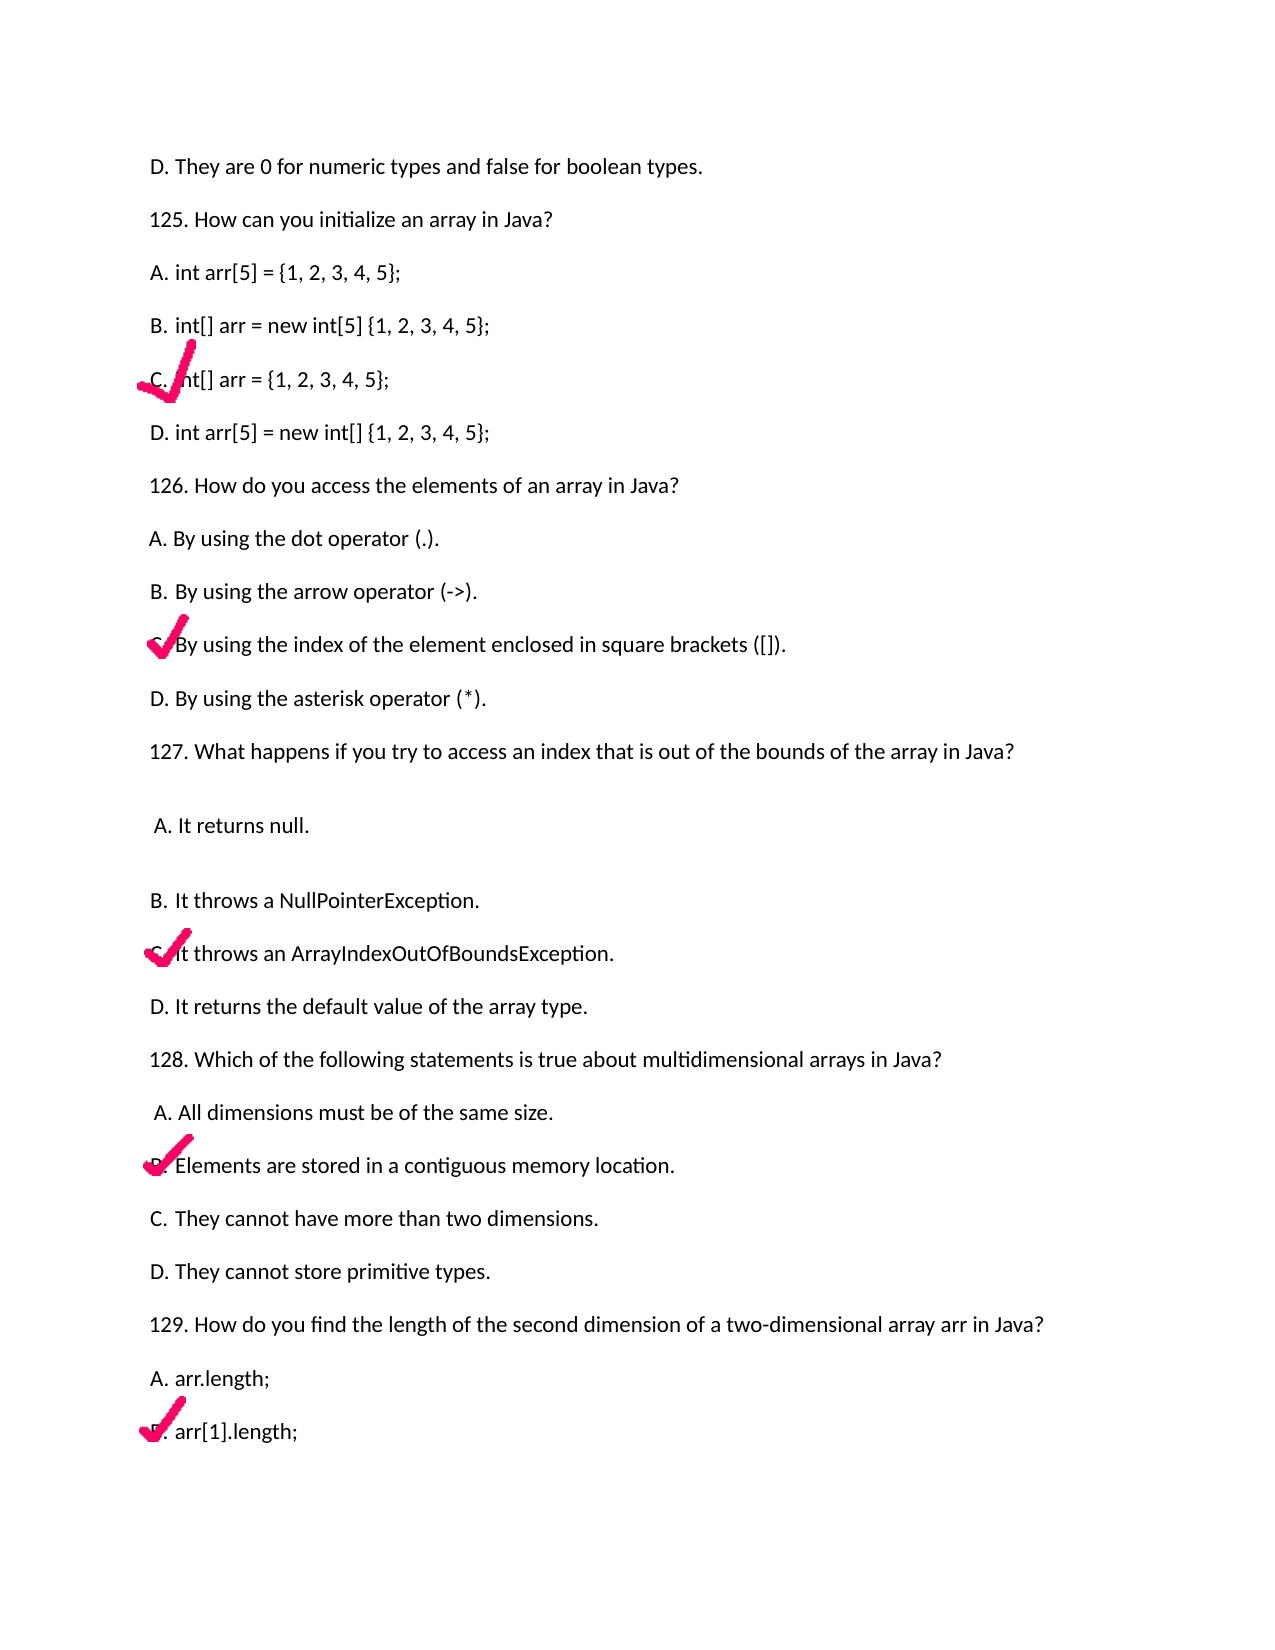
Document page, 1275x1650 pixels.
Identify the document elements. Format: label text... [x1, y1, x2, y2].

list arr[1].length; [150, 1417, 1123, 1445]
list int arr[5] = {1, 2, 3, 4, 5}; [150, 258, 1123, 286]
picture [144, 928, 192, 967]
text A. It returns null. [148, 811, 1045, 839]
text A. By using the dot operator (.). [148, 524, 709, 552]
list It returns the default value of the array type. [150, 992, 1123, 1020]
text 129. How do you find the length of the second dimension of a two-dimensional array arr in Java? [148, 1310, 1123, 1338]
picture [143, 1134, 194, 1176]
list They cannot store primitive types. [150, 1257, 1123, 1285]
list int arr[5] = new int[] {1, 2, 3, 4, 5}; [150, 418, 1123, 446]
text 126. How do you access the elements of an array in Java? [148, 471, 709, 499]
list arr.length; [150, 1364, 1123, 1392]
text A. All dimensions must be of the same size. [148, 1098, 973, 1126]
list Elements are stored in a contiguous memory location. [150, 1151, 1123, 1179]
text 127. What happens if you try to access an index that is out of the bounds of the array in Java? [148, 737, 1045, 765]
picture [137, 339, 196, 403]
picture [139, 1396, 186, 1442]
list By using the index of the element enclosed in square brackets ([]). [189, 630, 1123, 658]
list By using the arrow operator (->). [150, 577, 1123, 605]
picture [147, 614, 189, 659]
list int[] arr = {1, 2, 3, 4, 5}; [196, 365, 1123, 393]
list They cannot have more than two dimensions. [150, 1204, 1123, 1232]
list It throws an ArrayIndexOutOfBoundsException. [192, 939, 1123, 967]
text 125. How can you initialize an array in Java? [148, 205, 1123, 233]
list By using the asterisk operator (*). [150, 684, 1123, 712]
list int[] arr = new int[5] {1, 2, 3, 4, 5}; [150, 312, 1123, 340]
list They are 0 for numeric types and false for boolean types. [150, 152, 1123, 180]
list It throws a NullPointerException. [150, 886, 1123, 914]
text 128. Which of the following statements is true about multidimensional arrays in Java? [148, 1046, 973, 1073]
